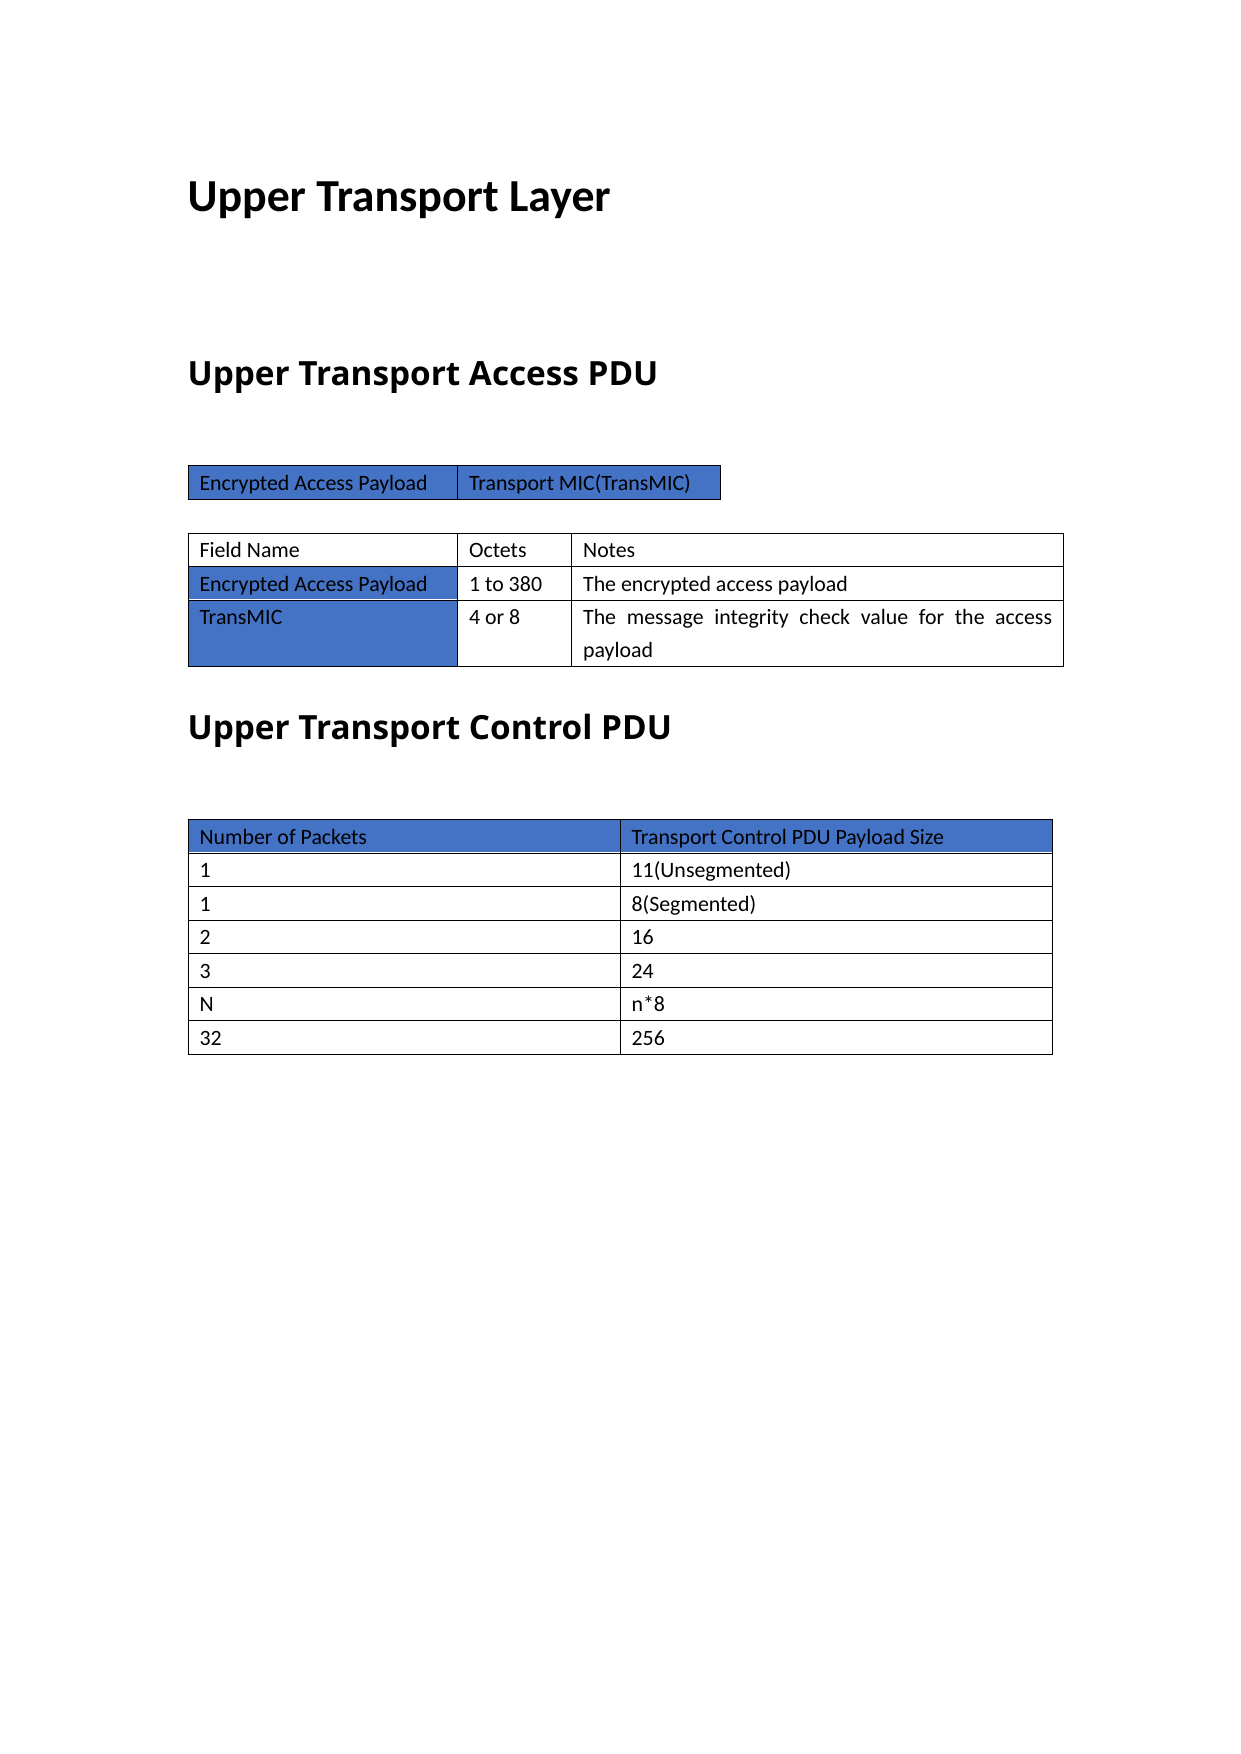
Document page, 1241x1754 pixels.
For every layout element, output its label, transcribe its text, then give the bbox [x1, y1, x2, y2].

table_cell 1 to 380 [458, 567, 571, 599]
table_cell 32 [189, 1021, 620, 1054]
table_header Number of Packets [189, 820, 620, 852]
table_header Encrypted Access Payload [189, 466, 457, 499]
table_header Notes [572, 534, 1063, 566]
table_cell The message integrity check value for the access payload [572, 601, 1063, 666]
table_cell 1 [189, 854, 620, 886]
table_cell 8(Segmented) [621, 887, 1052, 919]
table_header Transport Control PDU Payload Size [621, 820, 1052, 852]
table_cell 4 or 8 [458, 601, 571, 666]
subtitle Upper Transport Access PDU [187, 340, 1053, 405]
table_header Octets [458, 534, 571, 566]
subtitle Upper Transport Layer [187, 162, 1053, 227]
table_cell Encrypted Access Payload [189, 567, 457, 599]
table_cell 2 [189, 921, 620, 953]
table_cell 24 [621, 954, 1052, 987]
table_cell 3 [189, 954, 620, 987]
table_cell N [189, 988, 620, 1020]
table_cell TransMIC [189, 601, 457, 666]
table_cell The encrypted access payload [572, 567, 1063, 599]
table_cell 16 [621, 921, 1052, 953]
subtitle Upper Transport Control PDU [187, 694, 1053, 759]
table_cell 256 [621, 1021, 1052, 1054]
table_cell 1 [189, 887, 620, 919]
table_cell n*8 [621, 988, 1052, 1020]
table_header Transport MIC(TransMIC) [458, 466, 720, 499]
table_header Field Name [189, 534, 457, 566]
table_cell 11(Unsegmented) [621, 854, 1052, 886]
